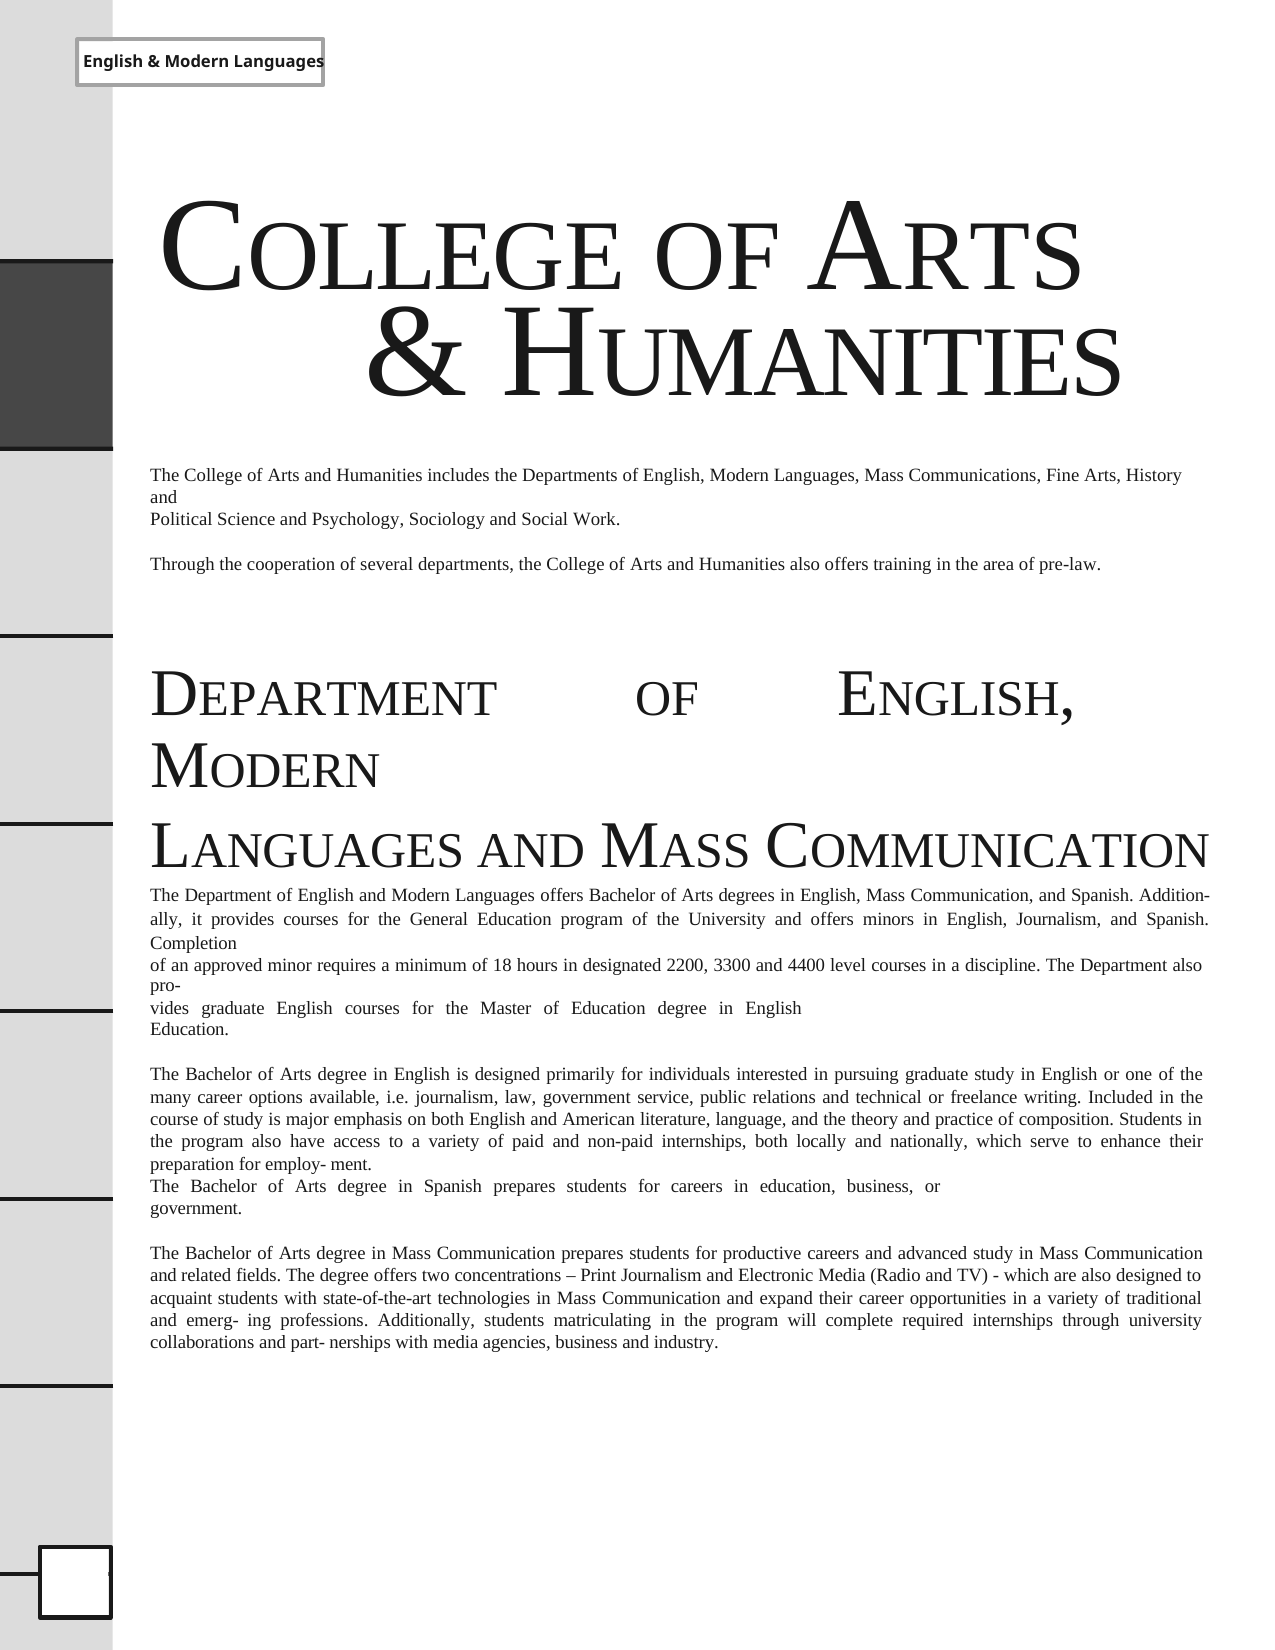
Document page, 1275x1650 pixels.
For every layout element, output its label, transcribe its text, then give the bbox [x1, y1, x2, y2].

text DEPARTMENT OF ENGLISH, MODERN [150, 658, 1076, 802]
text The Bachelor of Arts degree in English is designed primarily for individuals interested in pursuing graduate study in English or one of the many career options available, i.e. journalism, law, government service, public relations and technical or freelance writing. Included in the course of study is major emphasis on both English and American literature, language, and the theory and practice of composition. Students in the program also have access to a variety of paid and non-paid internships, both locally and nationally, which serve to enhance their preparation for employ- ment. [150, 1063, 1203, 1174]
text Political Science and Psychology, Sociology and Social Work. [150, 508, 1210, 530]
text The College of Arts and Humanities includes the Departments of English, Modern Languages, Mass Communications, Fine Arts, History and [150, 464, 1210, 507]
text COLLEGE OF ARTS & HUMANITIES [158, 200, 1214, 424]
text English & Modern Languages [83, 50, 1210, 72]
text of an approved minor requires a minimum of 18 hours in designated 2200, 3300 and 4400 level courses in a discipline. The Department also pro- [150, 956, 1202, 996]
text vides graduate English courses for the Master of Education degree in English Education. [150, 997, 801, 1040]
text The Bachelor of Arts degree in Spanish prepares students for careers in education, business, or government. [150, 1175, 941, 1218]
text Through the cooperation of several departments, the College of Arts and Humanities also offers training in the area of pre-law. [150, 553, 1210, 575]
text The Bachelor of Arts degree in Mass Communication prepares students for productive careers and advanced study in Mass Communication and related fields. The degree offers two concentrations – Print Journalism and Electronic Media (Radio and TV) - which are also designed to acquaint students with state-of-the-art technologies in Mass Communication and expand their career opportunities in a variety of traditional and emerg- ing professions. Additionally, students matriculating in the program will complete required internships through university collaborations and part- nerships with media agencies, business and industry. [150, 1242, 1203, 1353]
text LANGUAGES AND MASS COMMUNICATION The Department of English and Modern Languages offers Bachelor of Arts degrees in English, Mass Communication, and Spanish. Addition- ally, it provides courses for the General Education program of the University and offers minors in English, Journalism, and Spanish. Completion [150, 805, 1210, 953]
